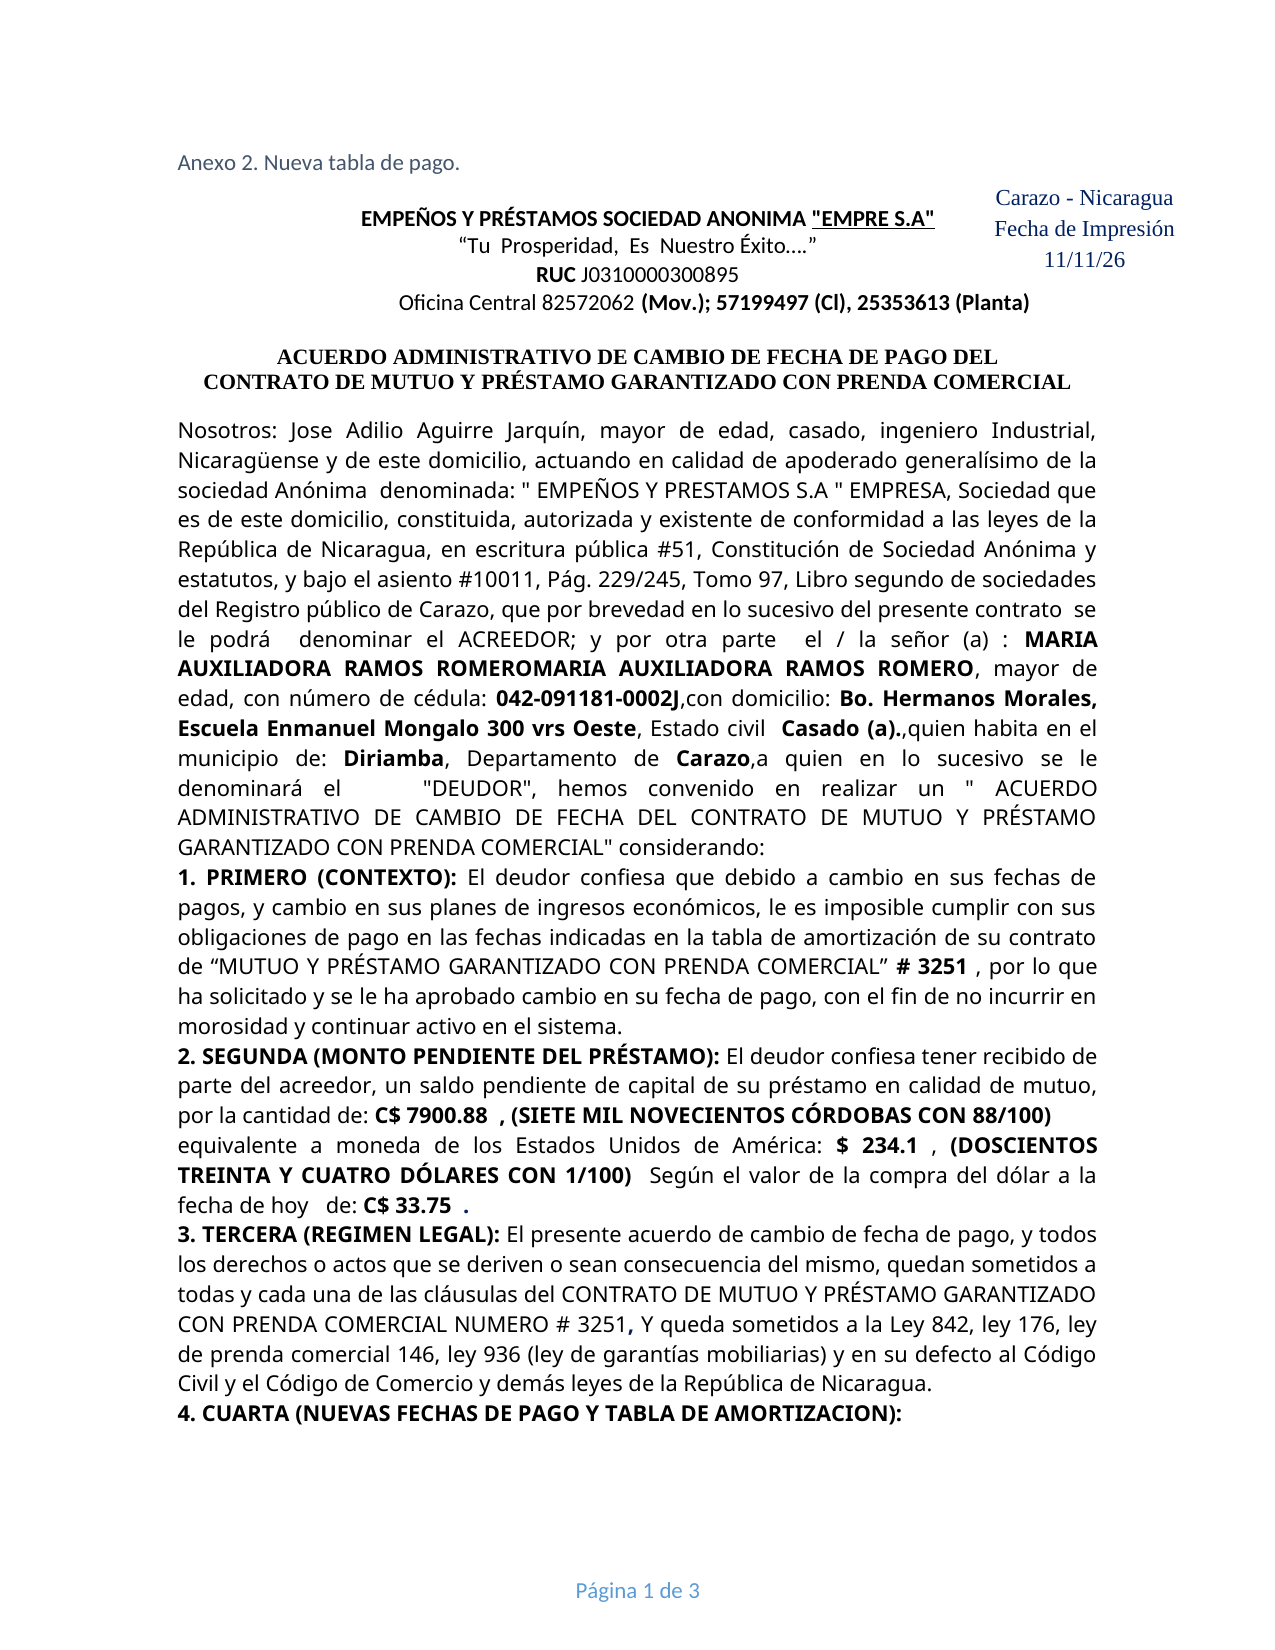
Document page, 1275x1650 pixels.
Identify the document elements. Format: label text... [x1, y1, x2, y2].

text EMPEÑOS Y PRÉSTAMOS SOCIEDAD ANONIMA "EMPRE S.A" “Tu Prosperidad, Es Nuestro Éxito….” RUC J0310000300895 [177, 204, 975, 288]
text Oficina Central 82572062 (Mov.); 57199497 (Cl), 25353613 (Planta) [177, 288, 1098, 316]
text Nosotros: Jose Adilio Aguirre Jarquín, mayor de edad, casado, ingeniero Industrial, Nicaragüense y de este domicilio, actuando en calidad de apoderado generalísimo de la sociedad Anónima denominada: " EMPEÑOS Y PRESTAMOS S.A " EMPRESA, Sociedad que es de este domicilio, constituida, autorizada y existente de conformidad a las leyes de la República de Nicaragua, en escritura pública #51, Constitución de Sociedad Anónima y estatutos, y bajo el asiento #10011, Pág. 229/245, Tomo 97, Libro segundo de sociedades del Registro público de Carazo, que por brevedad en lo sucesivo del presente contrato se le podrá denominar el ACREEDOR; y por otra parte el / la señor (a) : MARIA AUXILIADORA RAMOS ROMEROMARIA AUXILIADORA RAMOS ROMERO, mayor de edad, con número de cédula: 042-091181-0002J,con domicilio: Bo. Hermanos Morales, Escuela Enmanuel Mongalo 300 vrs Oeste, Estado civil Casado (a).,quien habita en el municipio de: Diriamba, Departamento de Carazo,a quien en lo sucesivo se le denominará el "DEUDOR", hemos convenido en realizar un " ACUERDO ADMINISTRATIVO DE CAMBIO DE FECHA DEL CONTRATO DE MUTUO Y PRÉSTAMO GARANTIZADO CON PRENDA COMERCIAL" considerando: [177, 415, 1098, 862]
text 2. SEGUNDA (MONTO PENDIENTE DEL PRÉSTAMO): El deudor confiesa tener recibido de parte del acreedor, un saldo pendiente de capital de su préstamo en calidad de mutuo, por la cantidad de: C$ 7900.88 , (SIETE MIL NOVECIENTOS CÓRDOBAS CON 88/100) equivalente a moneda de los Estados Unidos de América: $ 234.1 , (DOSCIENTOS TREINTA Y CUATRO DÓLARES CON 1/100) Según el valor de la compra del dólar a la fecha de hoy de: C$ 33.75 . [177, 1041, 1098, 1219]
text 4. CUARTA (NUEVAS FECHAS DE PAGO Y TABLA DE AMORTIZACION): [177, 1398, 1098, 1428]
text Anexo 2. Nueva tabla de pago. [177, 148, 1098, 176]
text 1. PRIMERO (CONTEXTO): El deudor confiesa que debido a cambio en sus fechas de pagos, y cambio en sus planes de ingresos económicos, le es imposible cumplir con sus obligaciones de pago en las fechas indicadas en la tabla de amortización de su contrato de “MUTUO Y PRÉSTAMO GARANTIZADO CON PRENDA COMERCIAL” # 3251 , por lo que ha solicitado y se le ha aprobado cambio en su fecha de pago, con el fin de no incurrir en morosidad y continuar activo en el sistema. [177, 862, 1098, 1041]
text ACUERDO ADMINISTRATIVO DE CAMBIO DE FECHA DE PAGO DEL CONTRATO DE MUTUO Y PRÉSTAMO GARANTIZADO CON PRENDA COMERCIAL [177, 344, 1098, 394]
text 3. TERCERA (REGIMEN LEGAL): El presente acuerdo de cambio de fecha de pago, y todos los derechos o actos que se deriven o sean consecuencia del mismo, quedan sometidos a todas y cada una de las cláusulas del CONTRATO DE MUTUO Y PRÉSTAMO GARANTIZADO CON PRENDA COMERCIAL NUMERO # 3251, Y queda sometidos a la Ley 842, ley 176, ley de prenda comercial 146, ley 936 (ley de garantías mobiliarias) y en su defecto al Código Civil y el Código de Comercio y demás leyes de la República de Nicaragua. [177, 1219, 1098, 1398]
